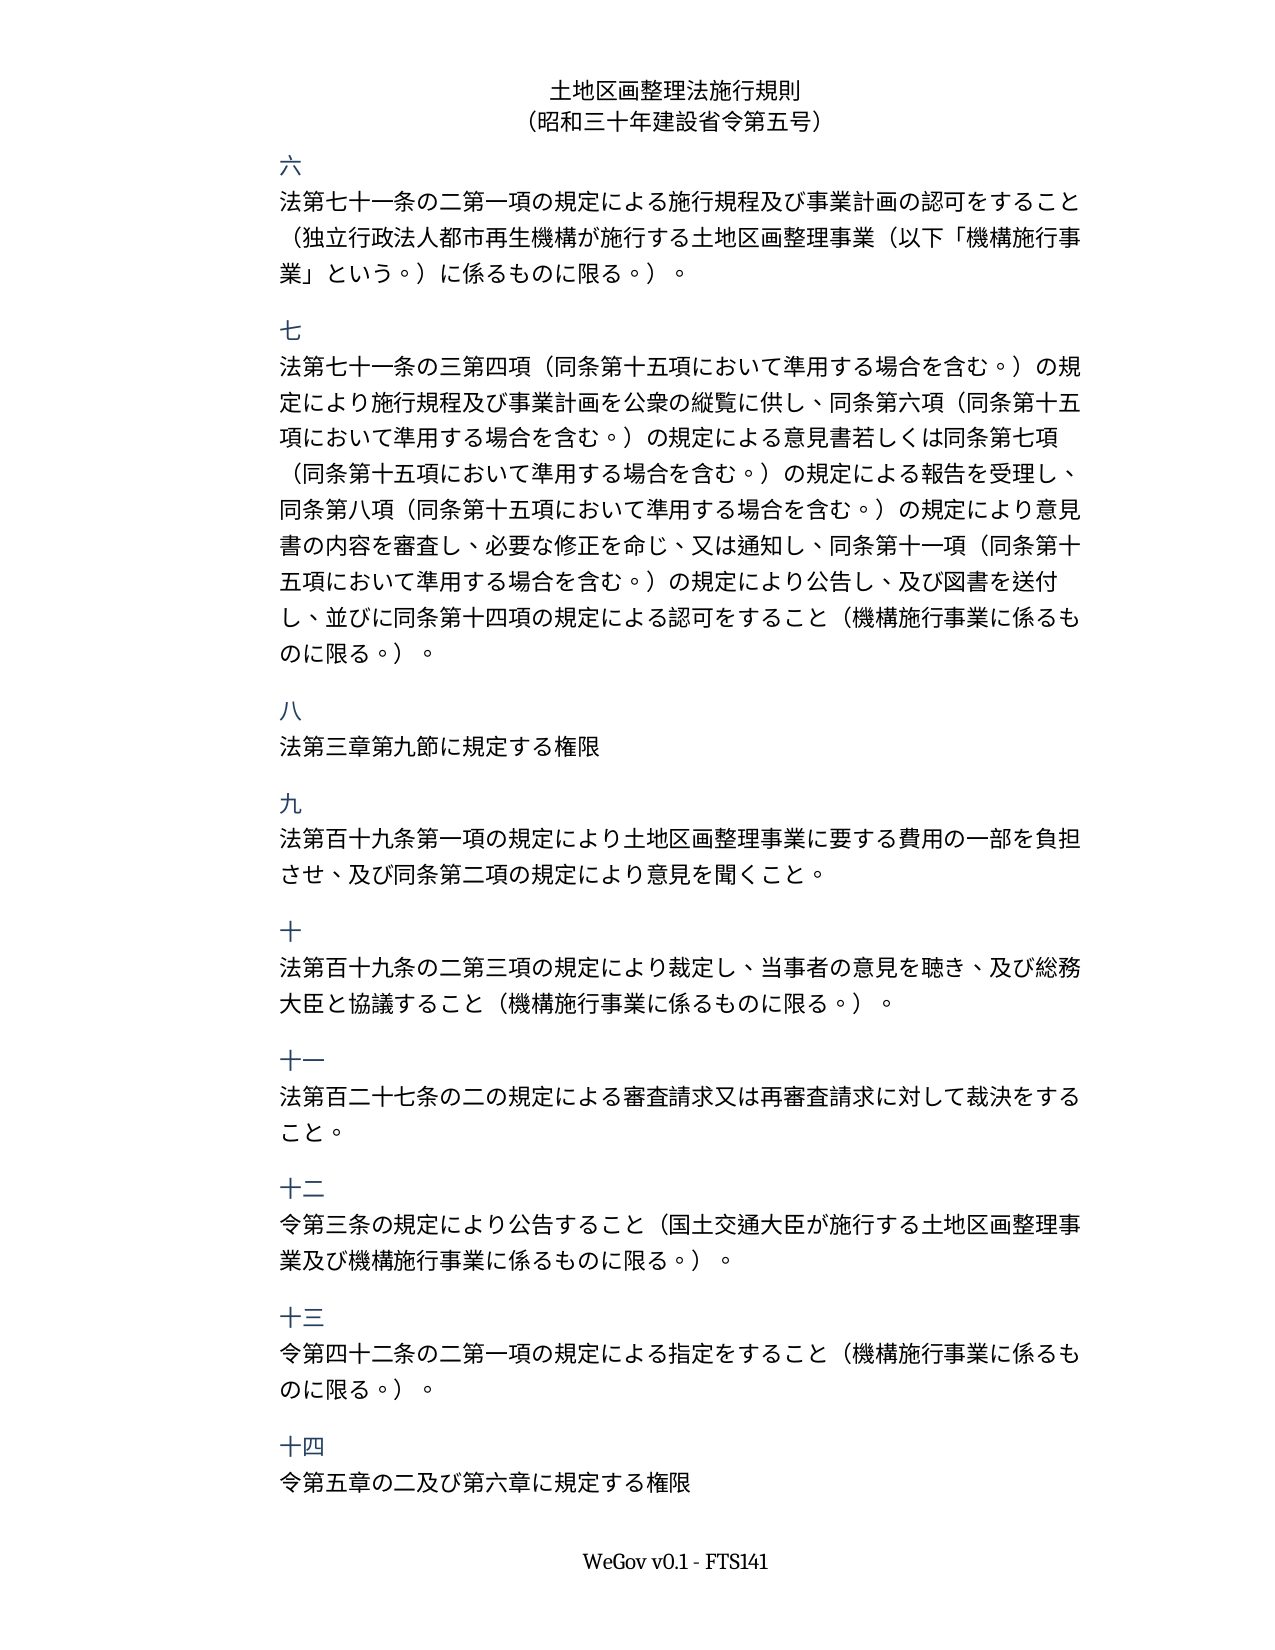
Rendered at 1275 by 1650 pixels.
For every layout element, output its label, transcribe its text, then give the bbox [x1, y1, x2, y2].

text 法第百十九条の二第三項の規定により裁定し、当事者の意見を聴き、及び総務大臣と協議すること（機構施行事業に係るものに限る。）。 [279, 952, 1087, 1019]
subtitle 七 [279, 314, 1087, 346]
text 法第百十九条第一項の規定により土地区画整理事業に要する費用の一部を負担させ、及び同条第二項の規定により意見を聞くこと。 [279, 823, 1087, 891]
text 令第三条の規定により公告すること（国土交通大臣が施行する土地区画整理事業及び機構施行事業に係るものに限る。）。 [279, 1209, 1087, 1277]
subtitle 六 [279, 150, 1087, 181]
text 法第百二十七条の二の規定による審査請求又は再審査請求に対して裁決をすること。 [279, 1081, 1087, 1148]
text 法第七十一条の二第一項の規定による施行規程及び事業計画の認可をすること（独立行政法人都市再生機構が施行する土地区画整理事業（以下「機構施行事業」という。）に係るものに限る。）。 [279, 186, 1087, 289]
subtitle 十三 [279, 1302, 1087, 1333]
subtitle 十二 [279, 1173, 1087, 1205]
text 法第三章第九節に規定する権限 [279, 731, 1087, 762]
subtitle 八 [279, 695, 1087, 726]
subtitle 九 [279, 787, 1087, 819]
text 令第四十二条の二第一項の規定による指定をすること（機構施行事業に係るものに限る。）。 [279, 1338, 1087, 1405]
subtitle 十 [279, 916, 1087, 947]
text 法第七十一条の三第四項（同条第十五項において準用する場合を含む。）の規定により施行規程及び事業計画を公衆の縦覧に供し、同条第六項（同条第十五項において準用する場合を含む。）の規定による意見書若しくは同条第七項（同条第十五項において準用する場合を含む。）の規定による報告を受理し、同条第八項（同条第十五項において準用する場合を含む。）の規定により意見書の内容を審査し、必要な修正を命じ、又は通知し、同条第十一項（同条第十五項において準用する場合を含む。）の規定により公告し、及び図書を送付し、並びに同条第十四項の規定による認可をすること（機構施行事業に係るものに限る。）。 [279, 351, 1087, 669]
subtitle 十四 [279, 1431, 1087, 1462]
text 令第五章の二及び第六章に規定する権限 [279, 1467, 1087, 1498]
subtitle 十一 [279, 1045, 1087, 1076]
